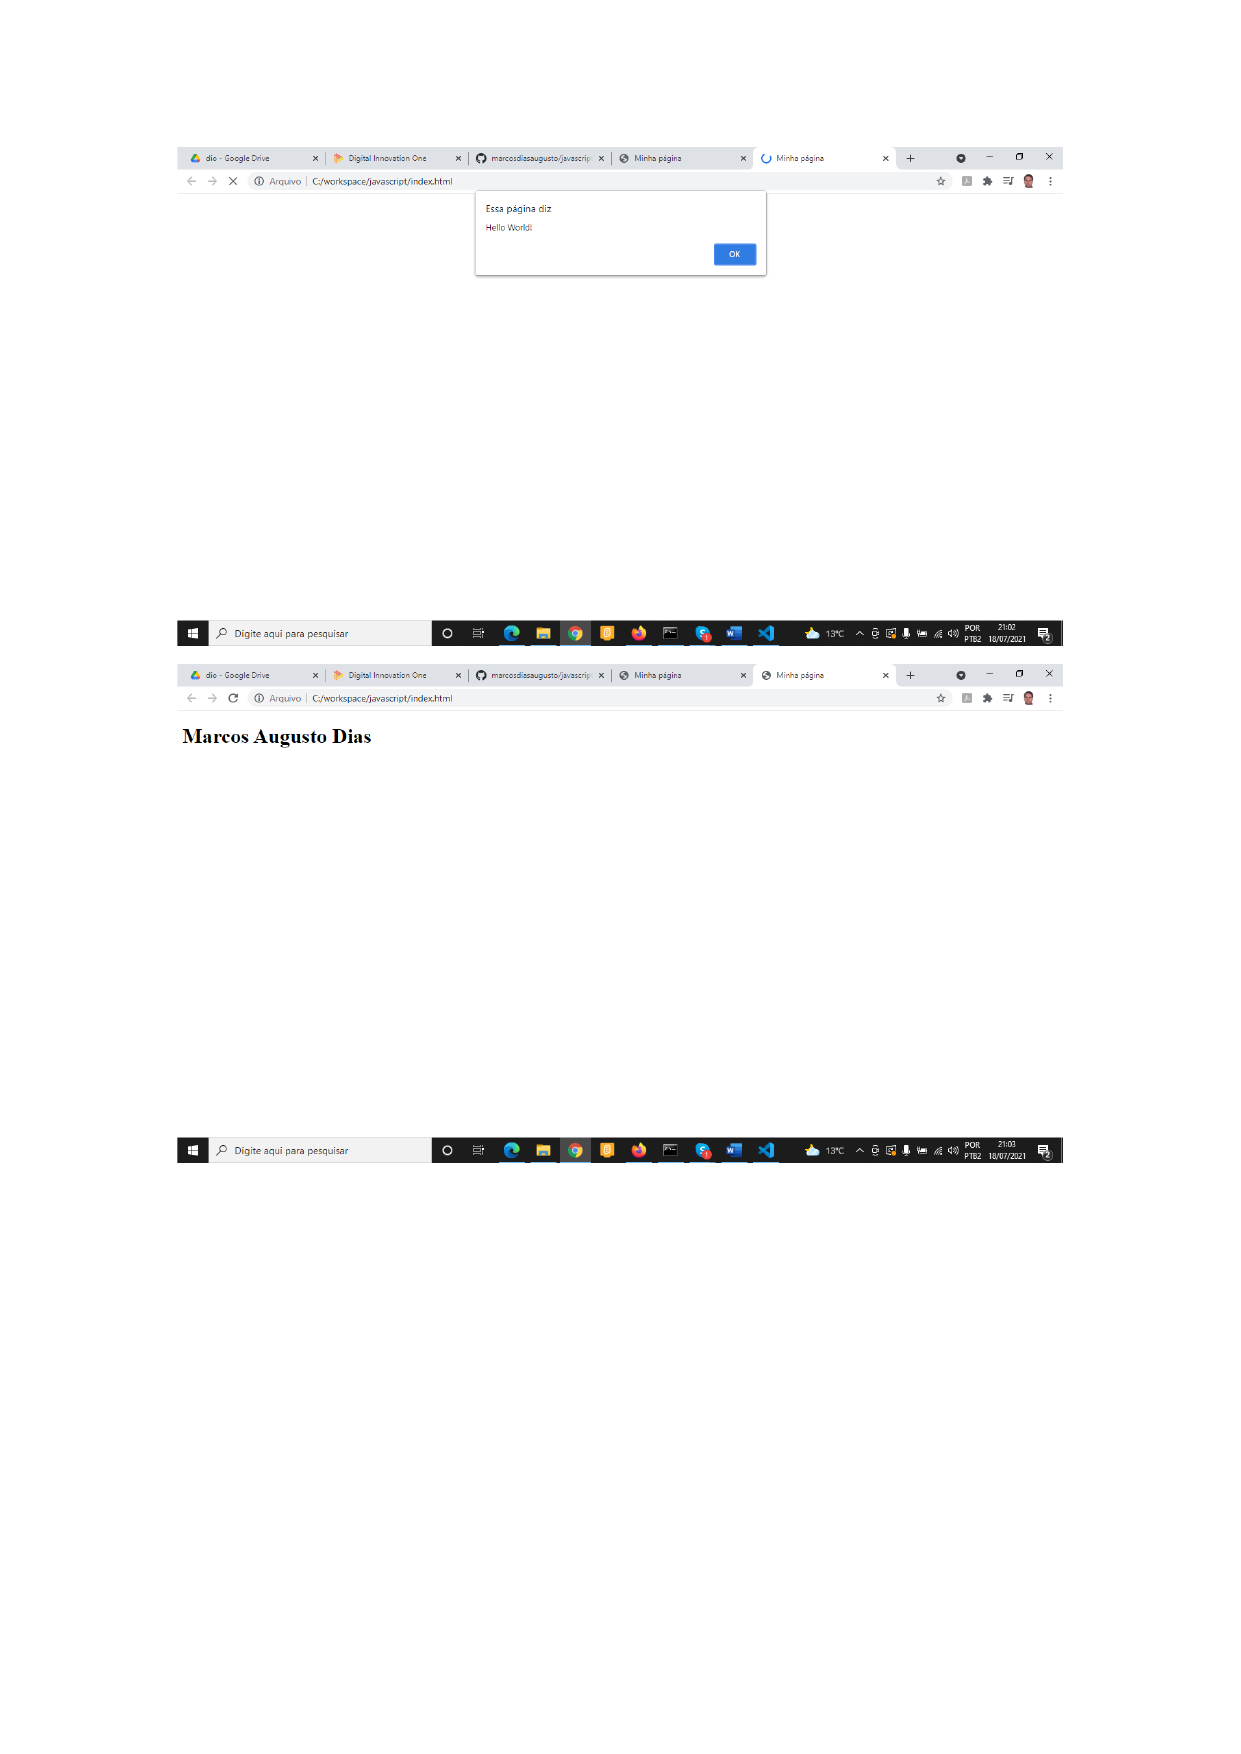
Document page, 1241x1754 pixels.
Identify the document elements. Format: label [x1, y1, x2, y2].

picture [177, 147, 1063, 646]
picture [177, 664, 1063, 1163]
